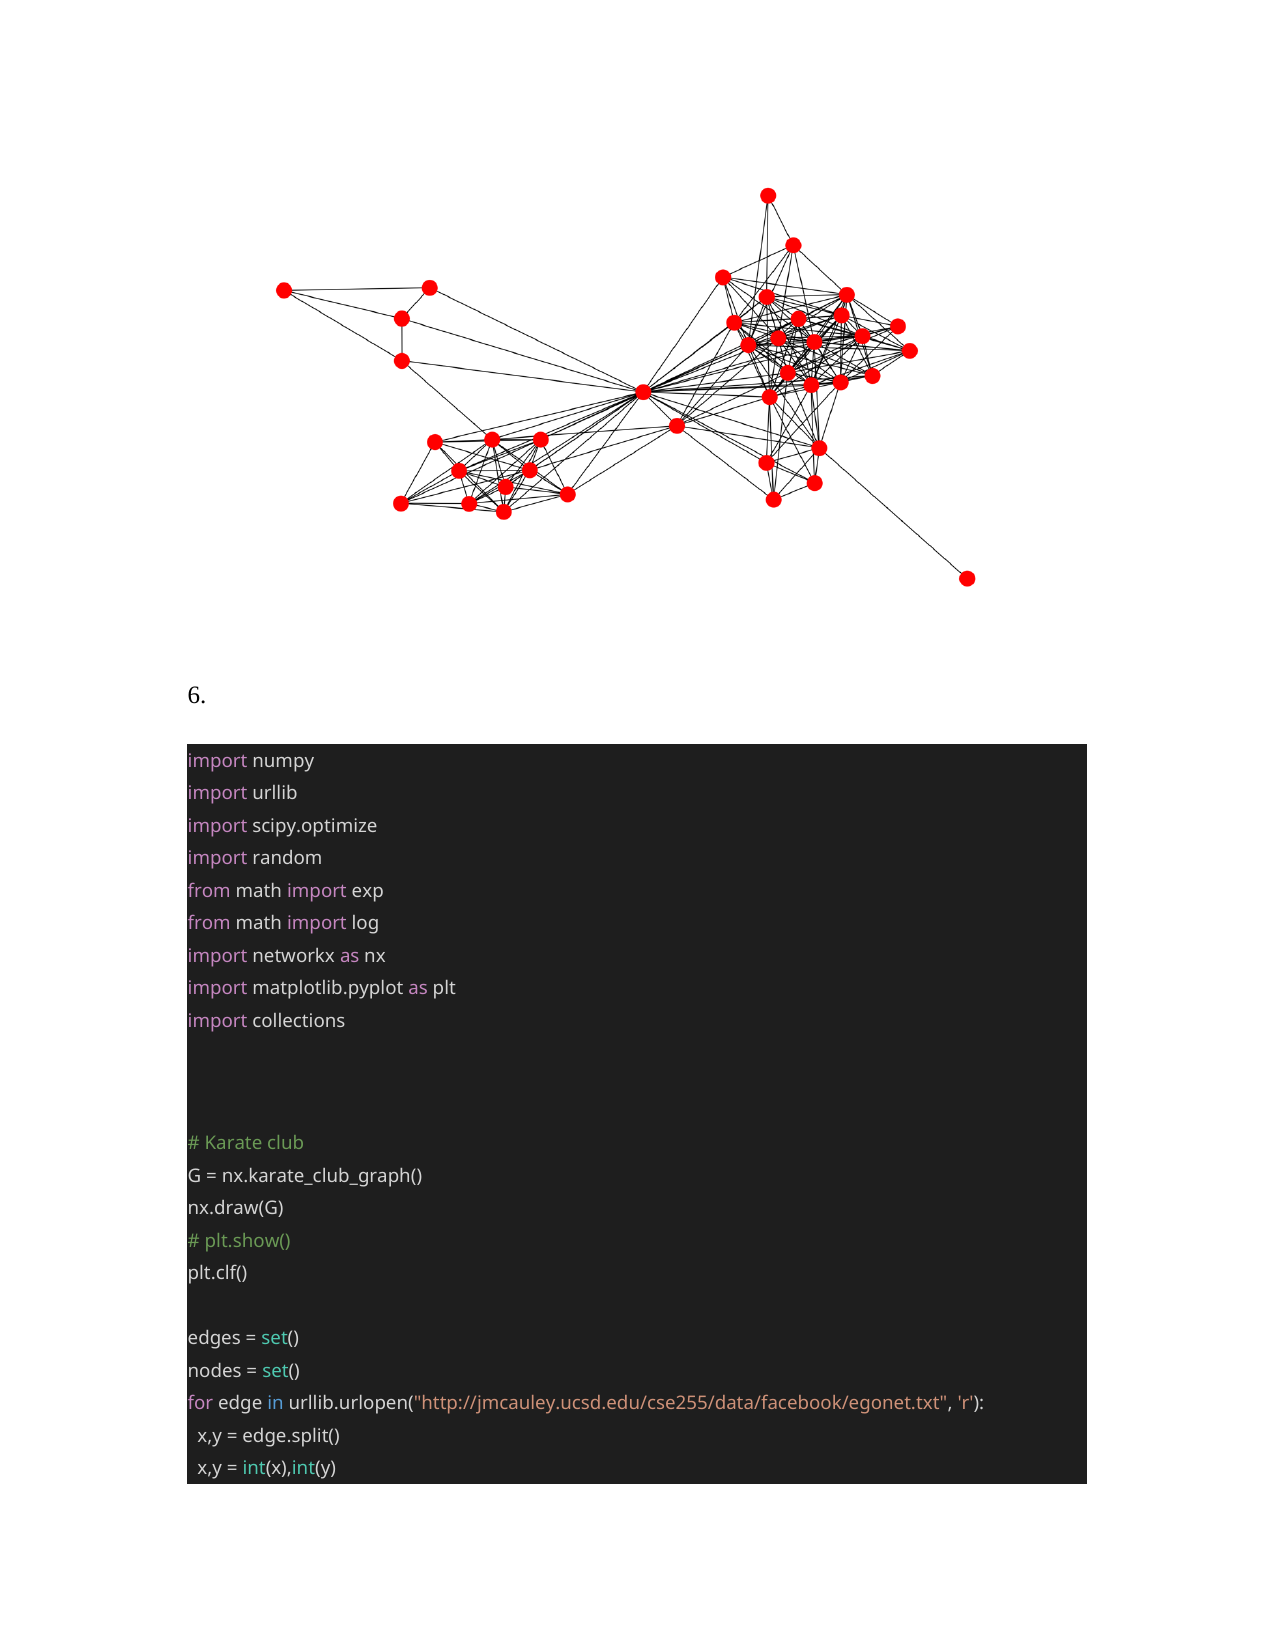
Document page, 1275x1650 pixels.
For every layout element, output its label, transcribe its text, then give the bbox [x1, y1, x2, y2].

text from math import exp [187, 874, 1087, 906]
text nx.draw(G) [187, 1191, 1087, 1224]
text edges = set() [187, 1321, 1087, 1354]
text from math import log [187, 906, 1087, 939]
text x,y = int(x),int(y) [187, 1451, 1087, 1484]
text import networkx as nx [187, 939, 1087, 971]
text x,y = edge.split() [187, 1419, 1087, 1451]
picture [187, 158, 1088, 619]
text for edge in urllib.urlopen("http://jmcauley.ucsd.edu/cse255/data/facebook/egonet.txt", 'r'): [187, 1386, 1087, 1419]
text import urllib [187, 776, 1087, 809]
text import collections [187, 1004, 1087, 1036]
text import numpy [187, 744, 1087, 776]
text import scipy.optimize [187, 809, 1087, 841]
text # Karate club [187, 1126, 1087, 1159]
text import random [187, 841, 1087, 874]
text # plt.show() [187, 1224, 1087, 1256]
text G = nx.karate_club_graph() [187, 1159, 1087, 1191]
text 6. [187, 679, 1087, 711]
text nodes = set() [187, 1354, 1087, 1386]
text import matplotlib.pyplot as plt [187, 971, 1087, 1004]
text plt.clf() [187, 1256, 1087, 1289]
